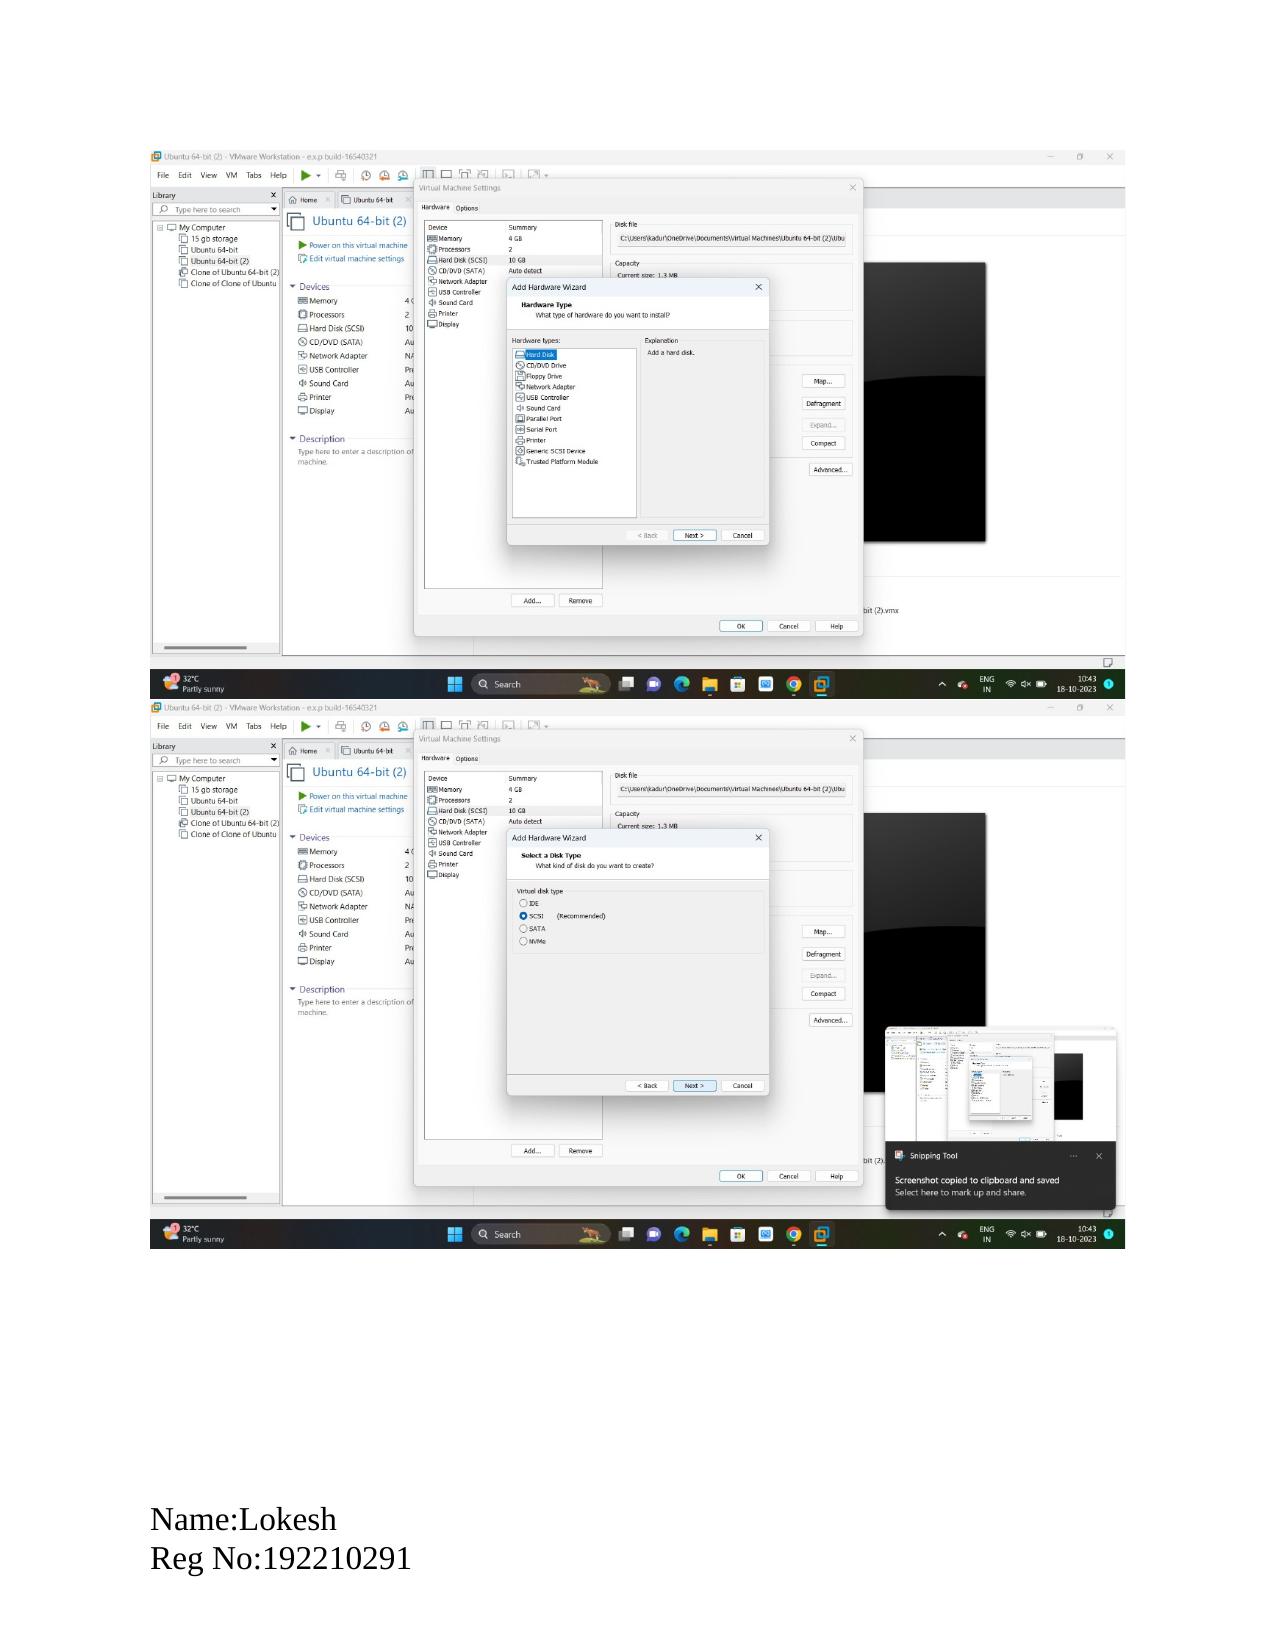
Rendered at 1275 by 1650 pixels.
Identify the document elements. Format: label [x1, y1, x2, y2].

picture [150, 150, 1125, 699]
picture [150, 700, 1125, 1249]
